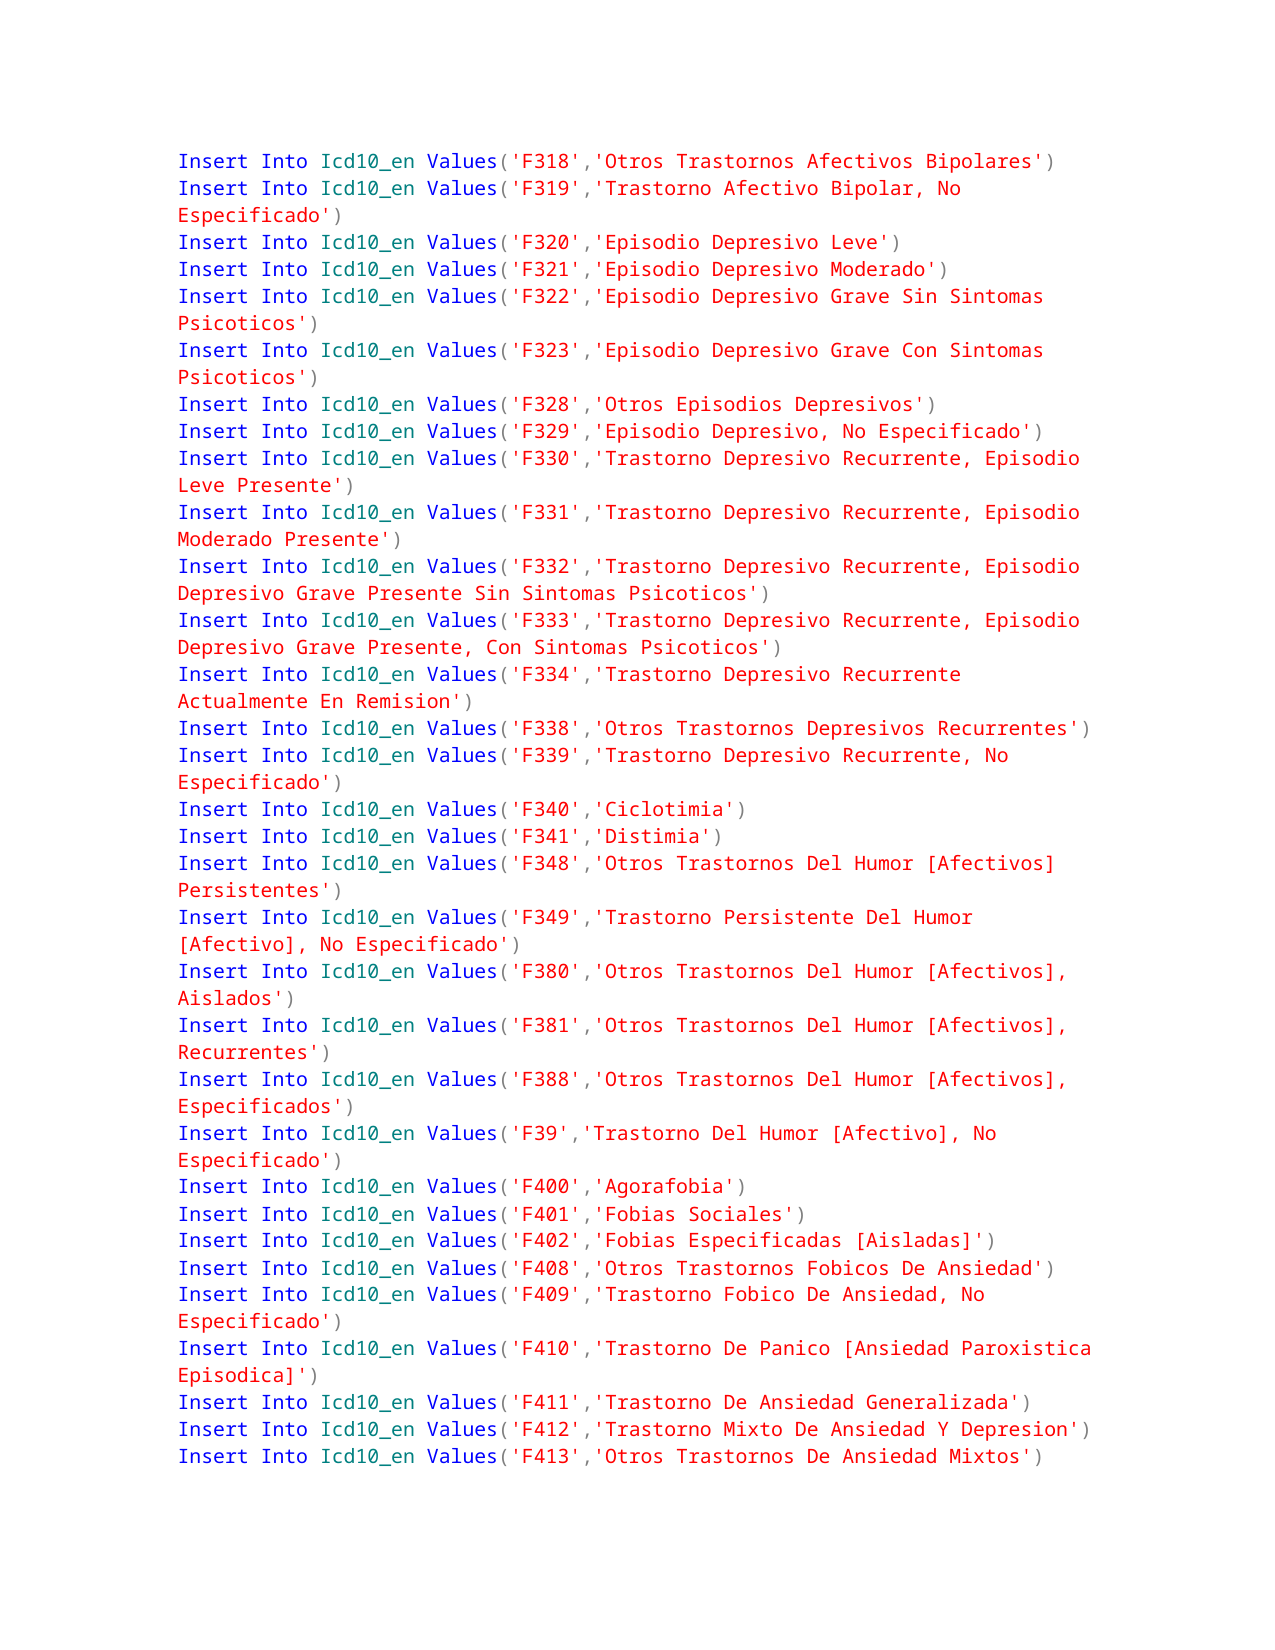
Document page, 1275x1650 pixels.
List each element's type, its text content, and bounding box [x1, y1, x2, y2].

text Insert Into Icd10_en Values('F380','Otros Trastornos Del Humor [Afectivos], Aislados') [177, 957, 1098, 1011]
text Insert Into Icd10_en Values('F322','Episodio Depresivo Grave Sin Sintomas Psicoticos') [177, 282, 1098, 336]
text Insert Into Icd10_en Values('F329','Episodio Depresivo, No Especificado') [177, 417, 1098, 444]
text Insert Into Icd10_en Values('F338','Otros Trastornos Depresivos Recurrentes') [177, 714, 1098, 741]
text Insert Into Icd10_en Values('F318','Otros Trastornos Afectivos Bipolares') [177, 148, 1098, 174]
text Insert Into Icd10_en Values('F340','Ciclotimia') [177, 795, 1098, 822]
text Insert Into Icd10_en Values('F408','Otros Trastornos Fobicos De Ansiedad') [177, 1254, 1098, 1281]
text Insert Into Icd10_en Values('F409','Trastorno Fobico De Ansiedad, No Especificado') [177, 1281, 1098, 1335]
text Insert Into Icd10_en Values('F319','Trastorno Afectivo Bipolar, No Especificado') [177, 174, 1098, 228]
text Insert Into Icd10_en Values('F401','Fobias Sociales') [177, 1200, 1098, 1227]
text Insert Into Icd10_en Values('F39','Trastorno Del Humor [Afectivo], No Especificado') [177, 1119, 1098, 1173]
text Insert Into Icd10_en Values('F321','Episodio Depresivo Moderado') [177, 256, 1098, 282]
text Insert Into Icd10_en Values('F320','Episodio Depresivo Leve') [177, 228, 1098, 256]
text Insert Into Icd10_en Values('F328','Otros Episodios Depresivos') [177, 390, 1098, 417]
text Insert Into Icd10_en Values('F349','Trastorno Persistente Del Humor [Afectivo], No Especificado') [177, 903, 1098, 957]
text Insert Into Icd10_en Values('F331','Trastorno Depresivo Recurrente, Episodio Moderado Presente') [177, 498, 1098, 552]
text Insert Into Icd10_en Values('F413','Otros Trastornos De Ansiedad Mixtos') [177, 1443, 1098, 1469]
text Insert Into Icd10_en Values('F412','Trastorno Mixto De Ansiedad Y Depresion') [177, 1416, 1098, 1443]
text Insert Into Icd10_en Values('F339','Trastorno Depresivo Recurrente, No Especificado') [177, 741, 1098, 795]
text Insert Into Icd10_en Values('F332','Trastorno Depresivo Recurrente, Episodio Depresivo Grave Presente Sin Sintomas Psicoticos') [177, 552, 1098, 606]
text Insert Into Icd10_en Values('F348','Otros Trastornos Del Humor [Afectivos] Persistentes') [177, 849, 1098, 903]
text Insert Into Icd10_en Values('F410','Trastorno De Panico [Ansiedad Paroxistica Episodica]') [177, 1335, 1098, 1389]
text Insert Into Icd10_en Values('F411','Trastorno De Ansiedad Generalizada') [177, 1389, 1098, 1416]
text Insert Into Icd10_en Values('F400','Agorafobia') [177, 1173, 1098, 1200]
text Insert Into Icd10_en Values('F330','Trastorno Depresivo Recurrente, Episodio Leve Presente') [177, 444, 1098, 498]
text Insert Into Icd10_en Values('F381','Otros Trastornos Del Humor [Afectivos], Recurrentes') [177, 1011, 1098, 1065]
text Insert Into Icd10_en Values('F341','Distimia') [177, 822, 1098, 849]
text Insert Into Icd10_en Values('F323','Episodio Depresivo Grave Con Sintomas Psicoticos') [177, 336, 1098, 390]
text Insert Into Icd10_en Values('F333','Trastorno Depresivo Recurrente, Episodio Depresivo Grave Presente, Con Sintomas Psicoticos') [177, 606, 1098, 660]
text Insert Into Icd10_en Values('F402','Fobias Especificadas [Aisladas]') [177, 1227, 1098, 1254]
text Insert Into Icd10_en Values('F334','Trastorno Depresivo Recurrente Actualmente En Remision') [177, 660, 1098, 714]
text Insert Into Icd10_en Values('F388','Otros Trastornos Del Humor [Afectivos], Especificados') [177, 1065, 1098, 1119]
